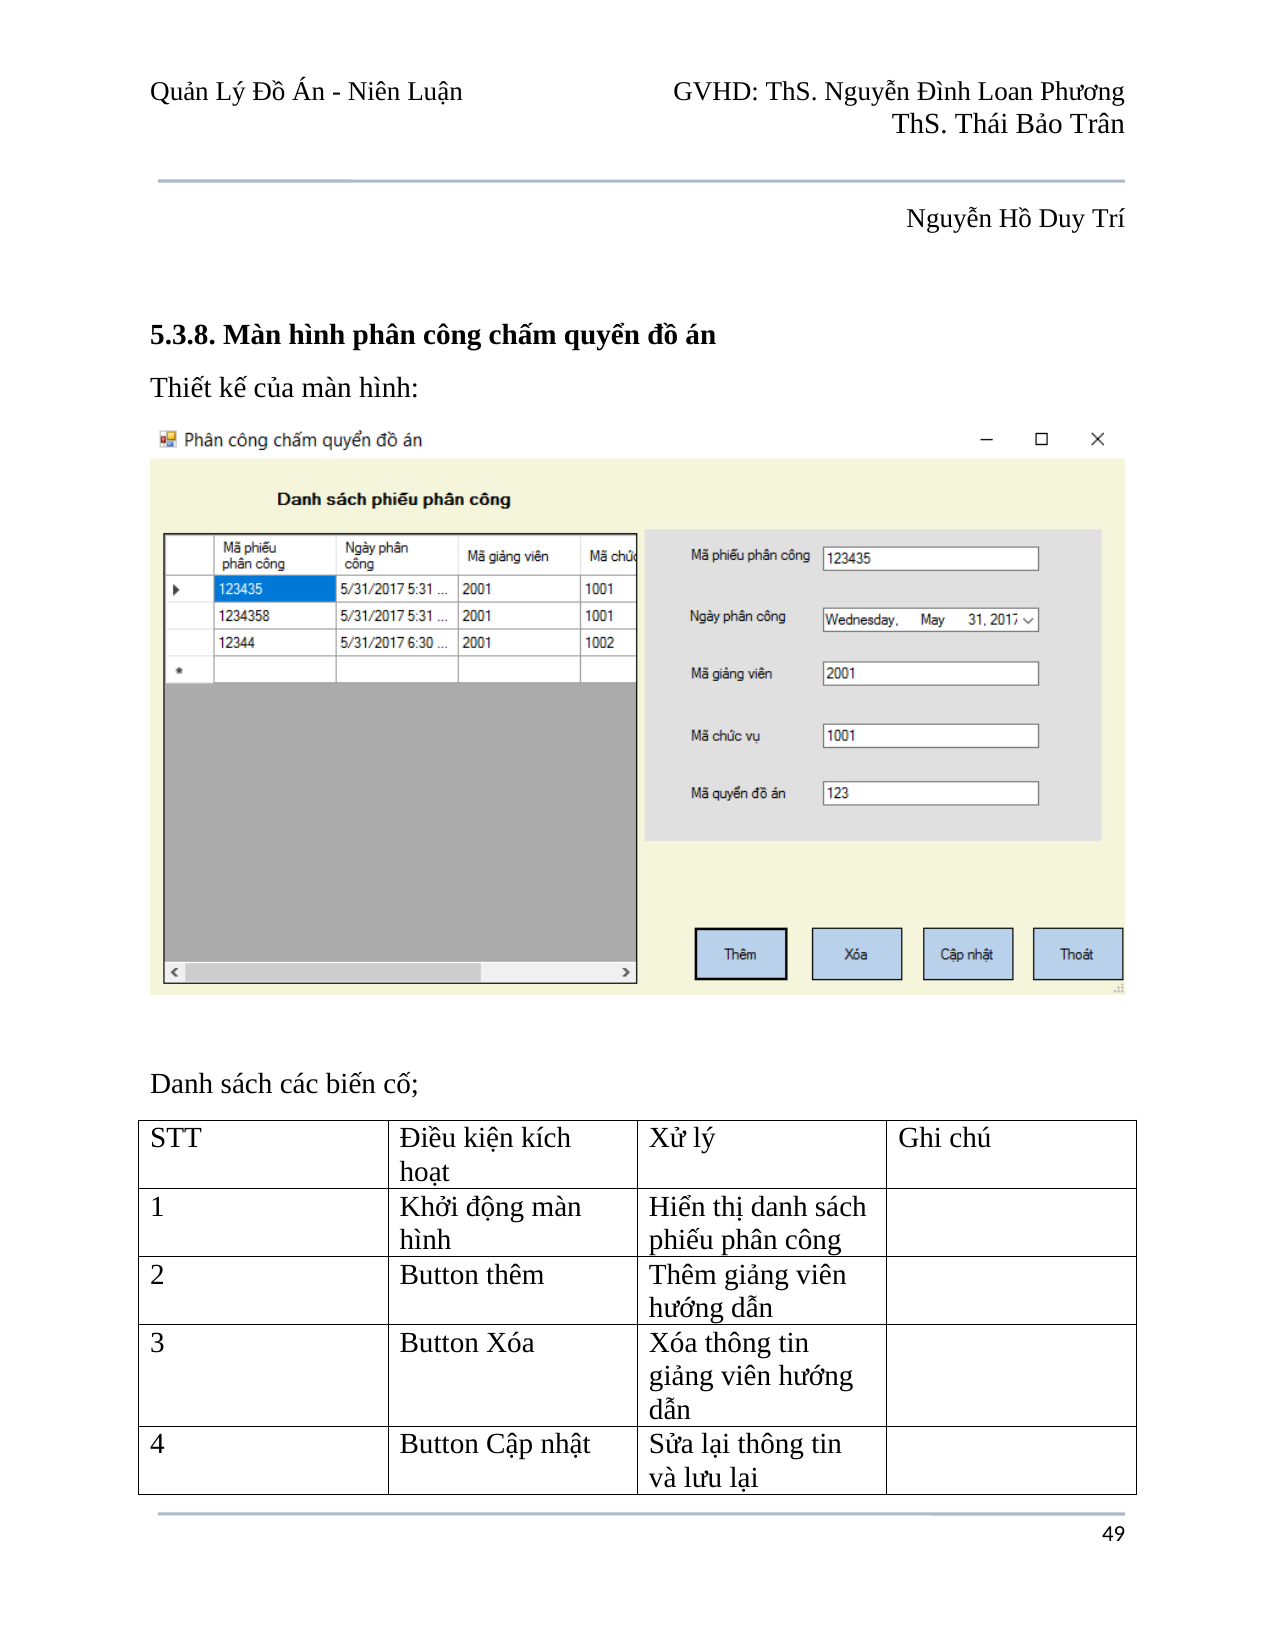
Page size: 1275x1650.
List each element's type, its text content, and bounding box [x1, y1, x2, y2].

text 5.3.8. Màn hình phân công chấm quyển đồ án [150, 317, 1125, 351]
table_cell Sửa lại thông tin và lưu lại [638, 1427, 886, 1494]
table_cell [887, 1325, 1136, 1426]
table_cell Thêm giảng viên hướng dẫn [638, 1257, 886, 1324]
table_cell [887, 1427, 1136, 1494]
picture [150, 422, 1125, 995]
table_cell Khởi động màn hình [389, 1189, 637, 1256]
table_cell 3 [139, 1325, 388, 1426]
table_cell Button thêm [389, 1257, 637, 1324]
text Thiết kế của màn hình: [150, 370, 1125, 403]
table_cell [887, 1189, 1136, 1256]
table_cell Hiển thị danh sách phiếu phân công [638, 1189, 886, 1256]
table_cell 1 [139, 1189, 388, 1256]
table_cell Button Xóa [389, 1325, 637, 1426]
table_cell Button Cập nhật [389, 1427, 637, 1494]
table_cell Xóa thông tin giảng viên hướng dẫn [638, 1325, 886, 1426]
table_cell 2 [139, 1257, 388, 1324]
table_cell 4 [139, 1427, 388, 1494]
text Danh sách các biến cố; [150, 1067, 1125, 1100]
table_cell [887, 1257, 1136, 1324]
table_header Ghi chú [887, 1121, 1136, 1188]
table_header Điều kiện kích hoạt [389, 1121, 637, 1188]
table_header Xử lý [638, 1121, 886, 1188]
table_header STT [139, 1121, 388, 1188]
